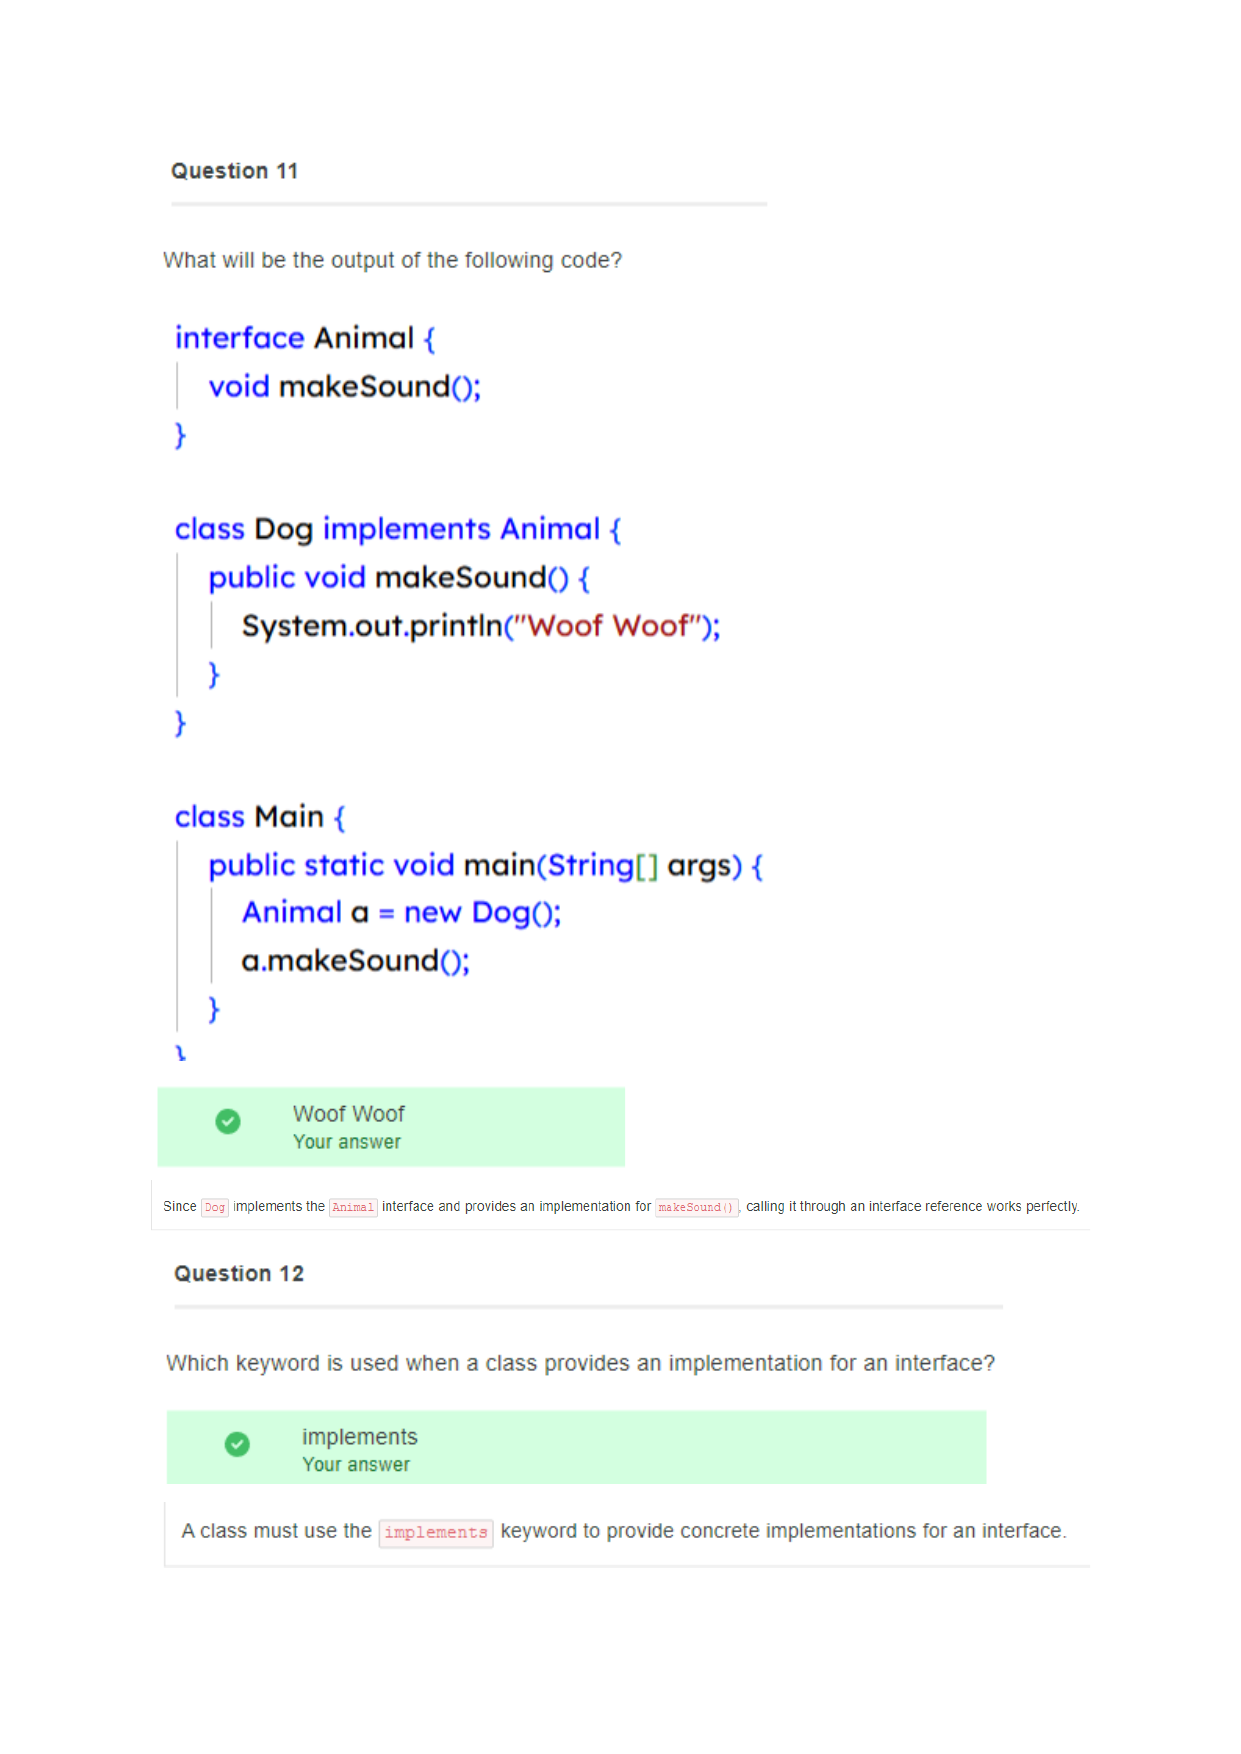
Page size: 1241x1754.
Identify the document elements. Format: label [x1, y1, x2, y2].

picture [150, 1180, 1091, 1232]
picture [150, 150, 768, 1061]
picture [150, 1080, 625, 1179]
picture [150, 1250, 1004, 1484]
picture [150, 1502, 1091, 1568]
